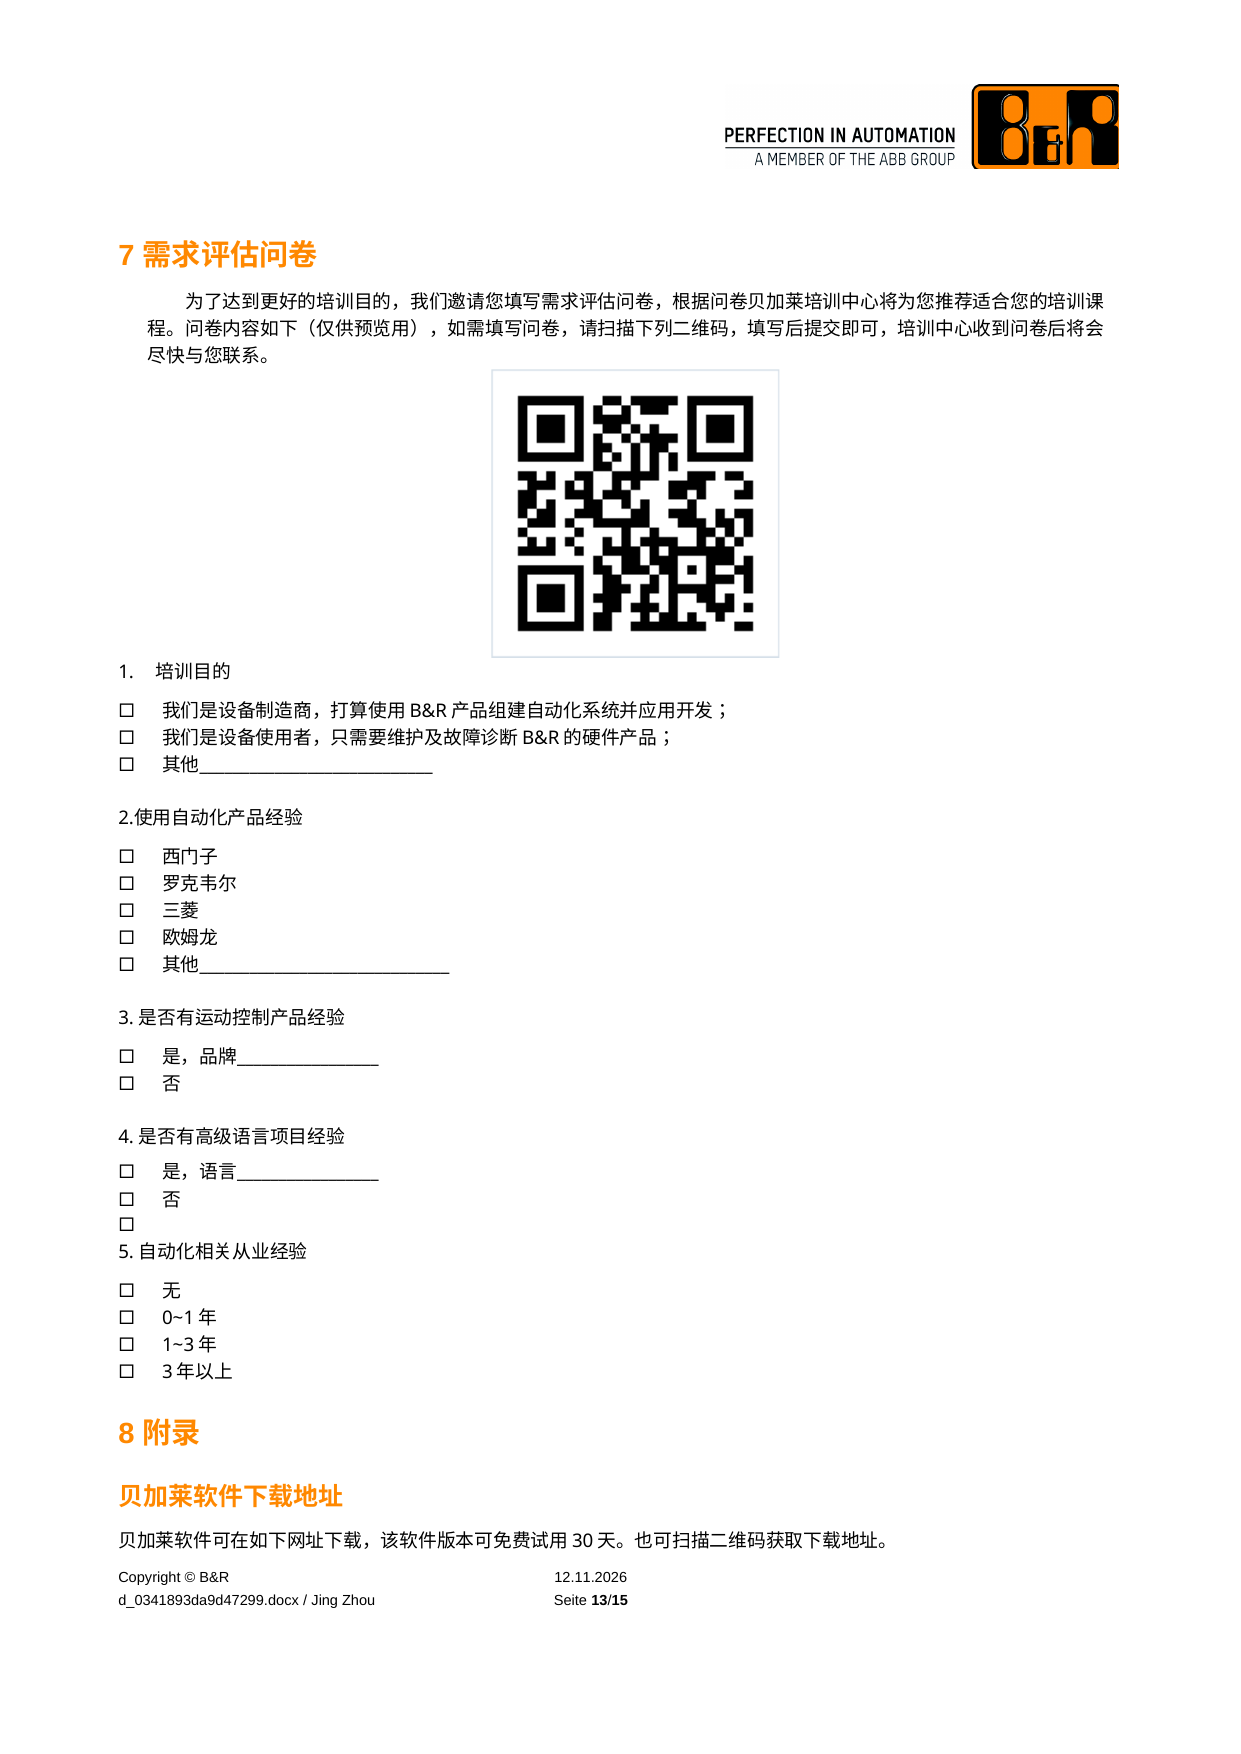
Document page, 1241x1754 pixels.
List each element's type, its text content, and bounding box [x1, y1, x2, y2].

picture [490, 368, 780, 658]
picture [725, 84, 1119, 169]
text 5. 自动化相关从业经验 [118, 1237, 1122, 1264]
text 为了达到更好的培训目的，我们邀请您填写需求评估问卷，根据问卷贝加莱培训中心将为您推荐适合您的培训课程。问卷内容如下（仅供预览用），如需填写问卷，请扫描下列二维码，填写后提交即可，培训中心收到问卷后将会尽快与您联系。 [148, 287, 1122, 368]
list 三菱 [118, 896, 1122, 923]
list 我们是设备使用者，只需要维护及故障诊断B&R的硬件产品； [118, 723, 1122, 750]
text 4. 是否有高级语言项目经验 [118, 1121, 1122, 1148]
list 罗克韦尔 [118, 868, 1122, 896]
list 3年以上 [118, 1357, 1122, 1384]
subtitle 需求评估问卷 [118, 232, 1122, 274]
list 1~3年 [118, 1330, 1122, 1357]
list 其他______________________________ [118, 950, 1122, 977]
list 否 [118, 1184, 1122, 1211]
list 是，品牌_________________ [118, 1041, 1122, 1068]
list 欧姆龙 [118, 923, 1122, 950]
list 否 [118, 1068, 1122, 1096]
list 培训目的 [118, 657, 1122, 684]
text 贝加莱软件可在如下网址下载，该软件版本可免费试用30天。也可扫描二维码获取下载地址。 [118, 1525, 1122, 1552]
subtitle 附录 [118, 1409, 1122, 1451]
list 西门子 [118, 841, 1122, 868]
list 是，语言_________________ [118, 1157, 1122, 1184]
subtitle 贝加莱软件下载地址 [118, 1476, 1122, 1513]
text 3. 是否有运动控制产品经验 [118, 1003, 1122, 1030]
list 我们是设备制造商，打算使用B&R产品组建自动化系统并应用开发； [118, 696, 1122, 723]
list 无 [118, 1275, 1122, 1303]
list 0~1年 [118, 1303, 1122, 1330]
text 2.使用自动化产品经验 [118, 803, 1122, 830]
list 其他____________________________ [118, 750, 1122, 777]
